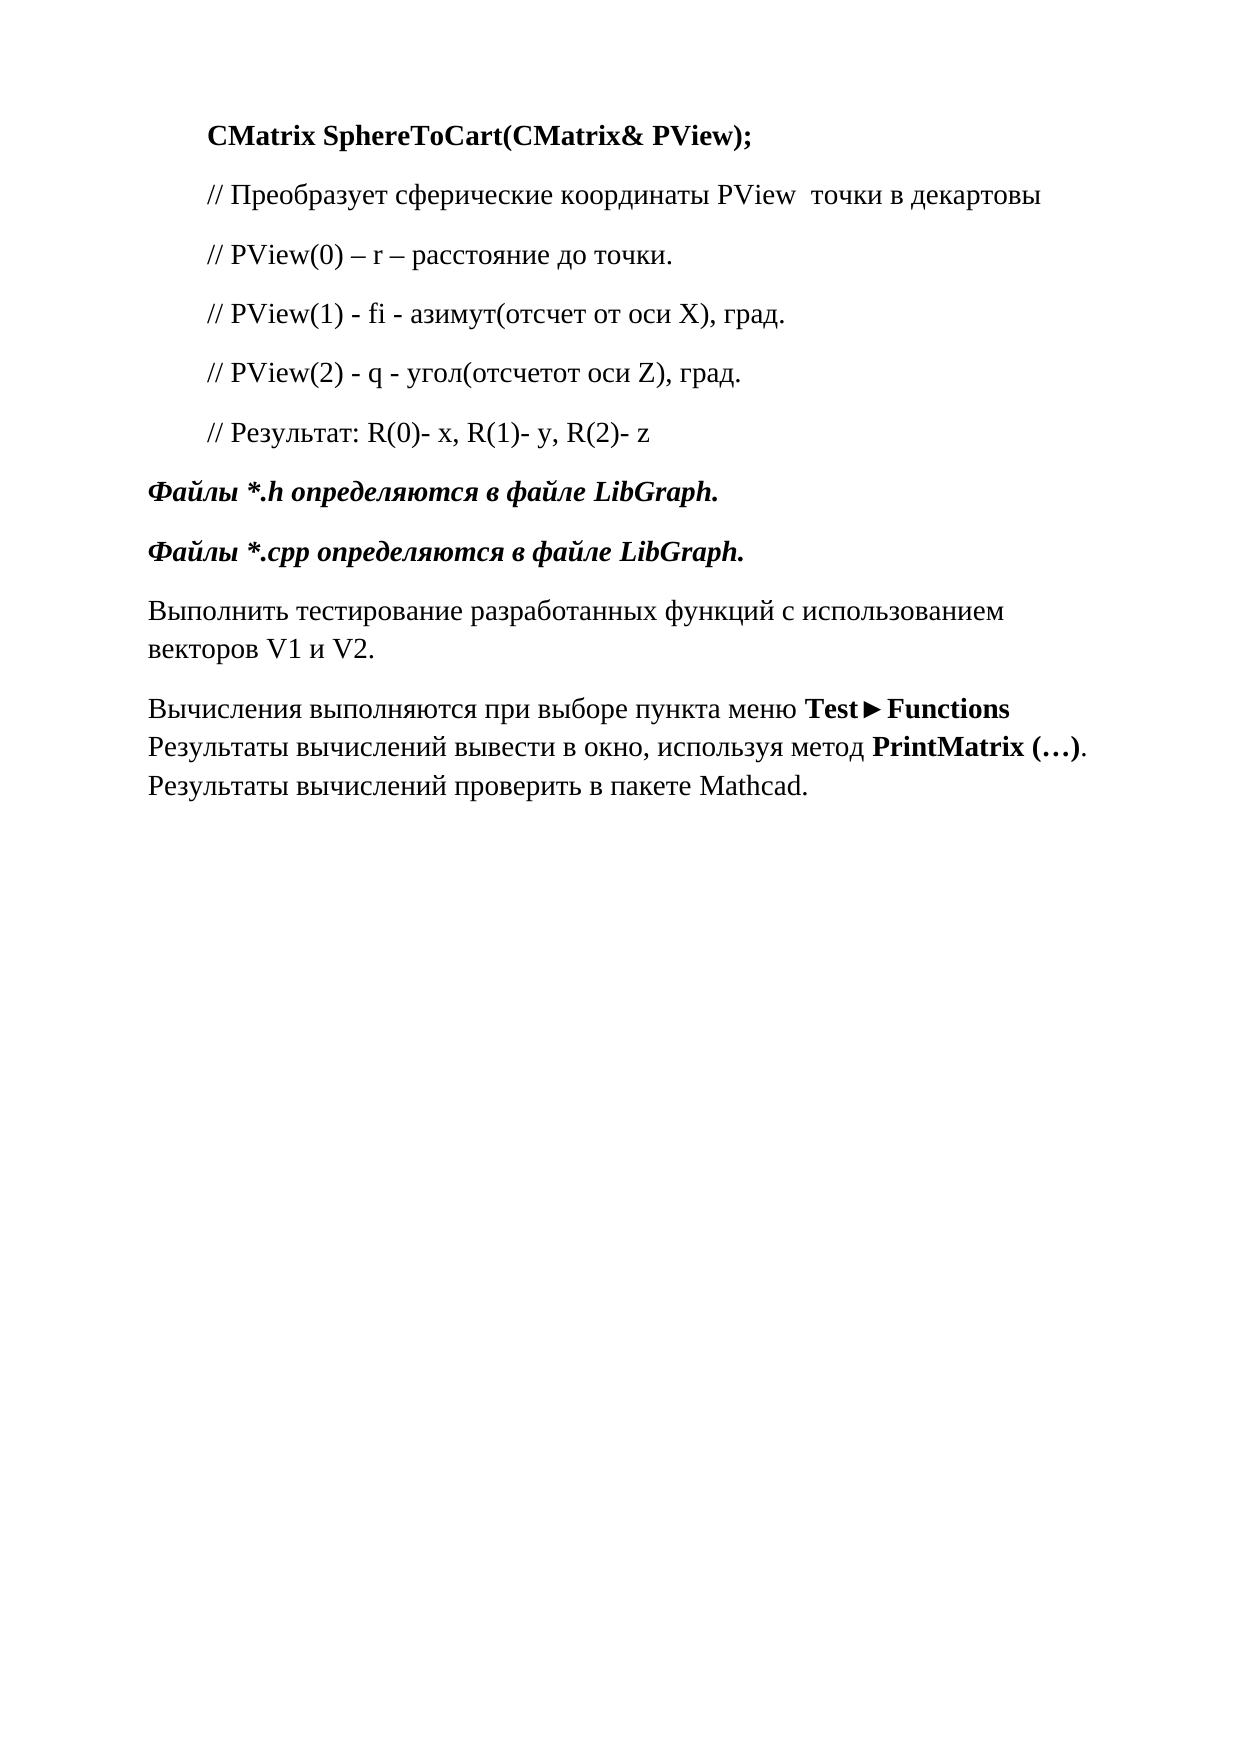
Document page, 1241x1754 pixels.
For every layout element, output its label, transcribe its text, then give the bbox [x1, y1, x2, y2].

text // PView(2) - q - угол(отсчетот оси Z), град. [148, 356, 1092, 389]
text Файлы *.cpp определяются в файле LibGraph. [148, 534, 1092, 567]
text // Результат: R(0)- x, R(1)- y, R(2)- z [148, 415, 1092, 448]
text CMatrix SphereToCart(CMatrix& PView); [148, 118, 1092, 152]
text Результаты вычислений вывести в окно, используя метод PrintMatrix (…). [148, 729, 1092, 763]
text // Преобразует сферические координаты PView точки в декартовы [148, 177, 1092, 211]
text Выполнить тестирование разработанных функций с использованием векторов V1 и V2. [148, 593, 1092, 665]
text Результаты вычислений проверить в пакете Mathcad. [148, 768, 1092, 802]
text // PView(1) - fi - азимут(отсчет от оси X), град. [148, 296, 1092, 330]
text // PView(0) – r – расстояние до точки. [148, 237, 1092, 270]
text Вычисления выполняются при выборе пункта меню Test►Functions [148, 691, 1092, 724]
text Файлы *.h определяются в файле LibGraph. [148, 474, 1092, 508]
